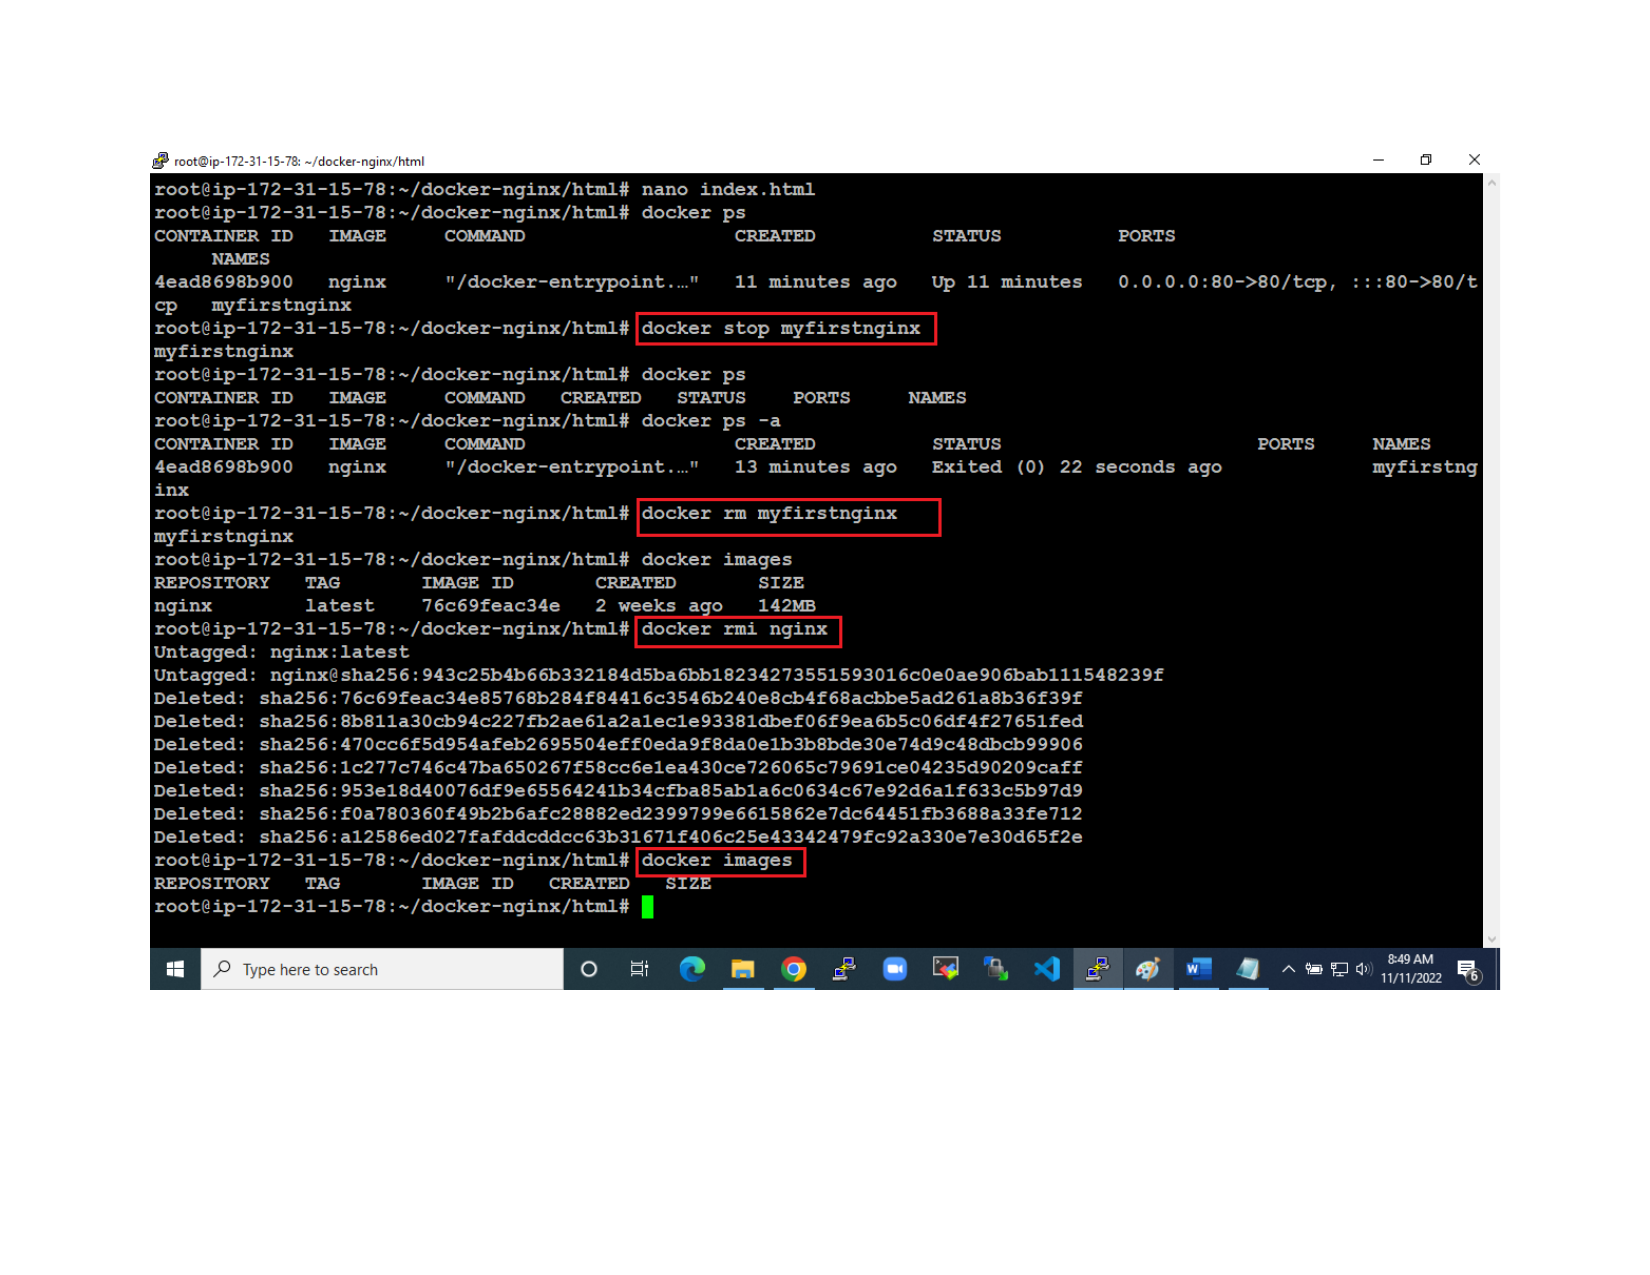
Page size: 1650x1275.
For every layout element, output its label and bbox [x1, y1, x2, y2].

picture [150, 150, 1500, 990]
